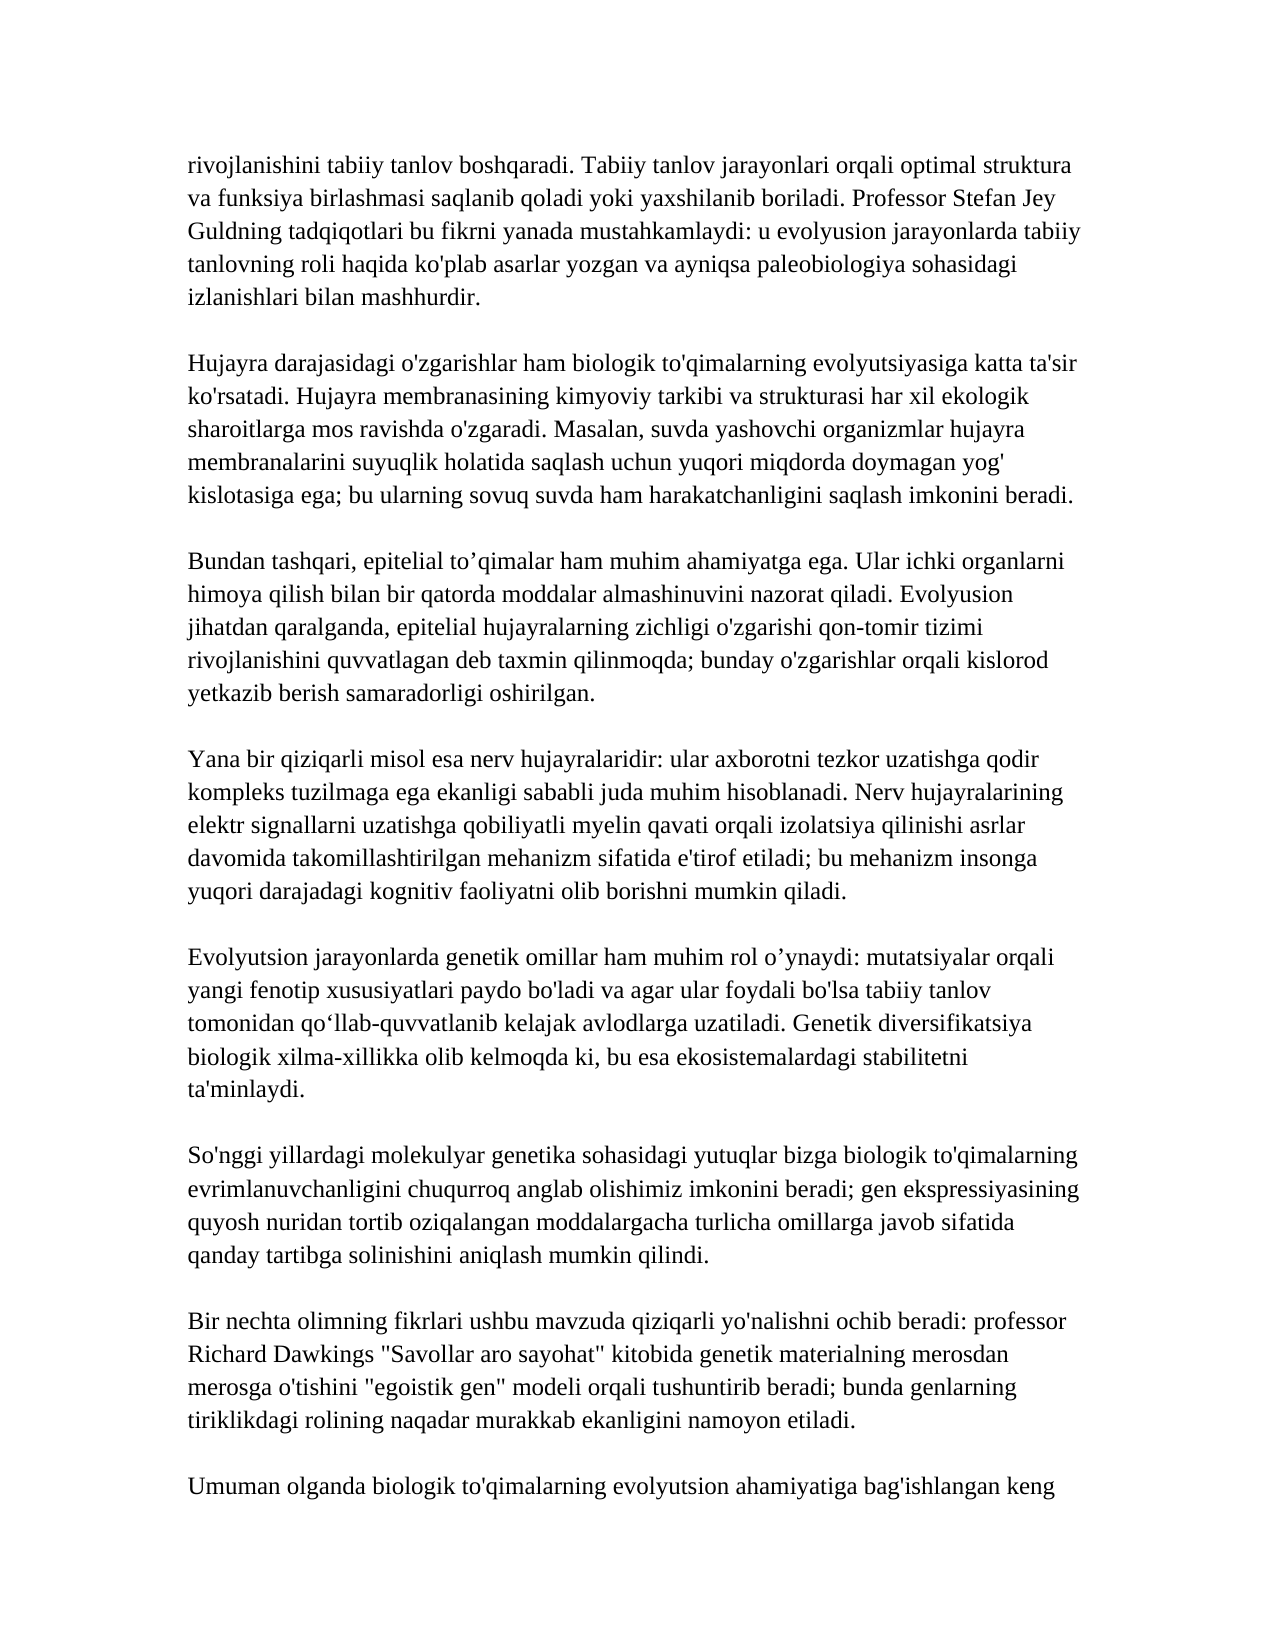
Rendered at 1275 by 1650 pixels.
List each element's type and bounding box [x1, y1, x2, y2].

text [187, 150, 1087, 1499]
